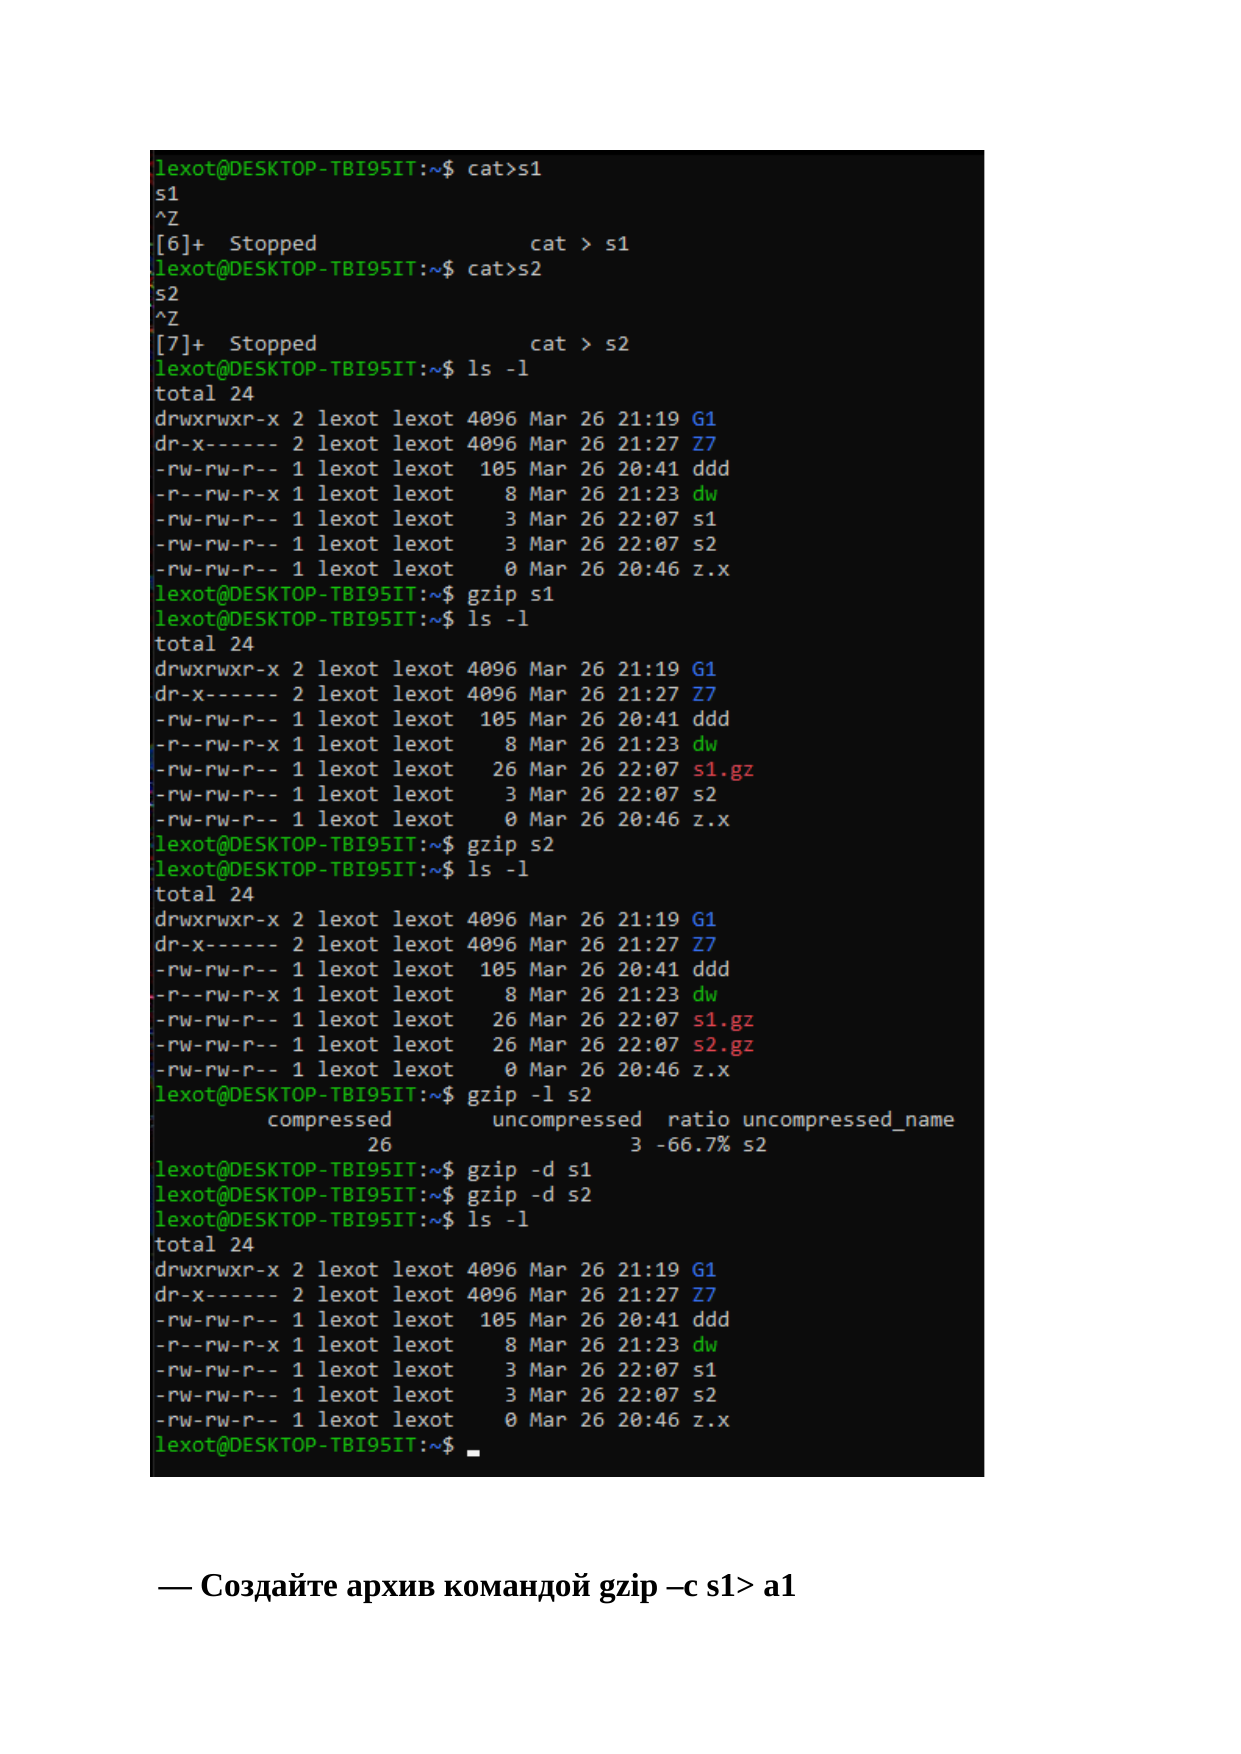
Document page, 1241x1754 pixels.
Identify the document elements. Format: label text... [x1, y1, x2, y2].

picture [150, 150, 985, 1477]
text — Создайте архив командой gzip –с s1> a1 [150, 1565, 1090, 1603]
